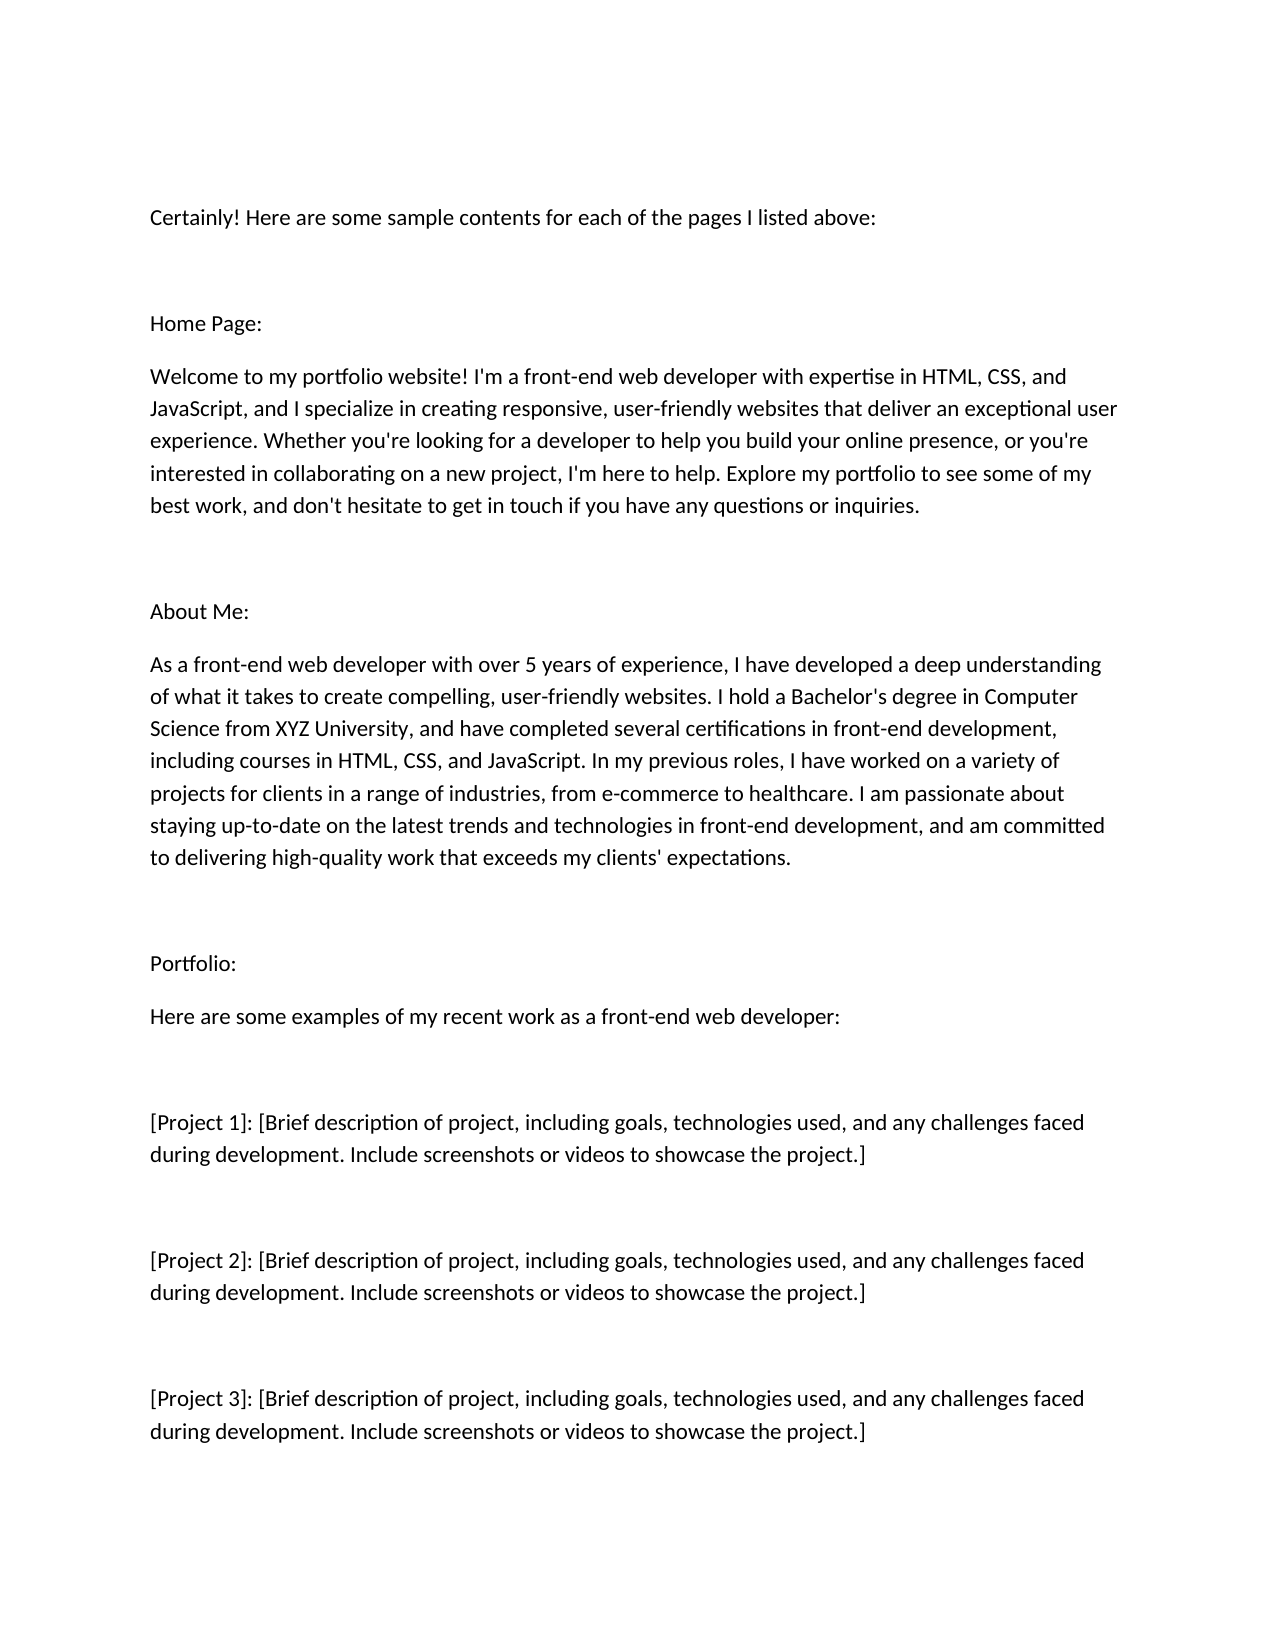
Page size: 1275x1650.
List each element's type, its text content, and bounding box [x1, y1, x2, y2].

text Here are some examples of my recent work as a front-end web developer: [150, 1002, 1125, 1030]
text [Project 1]: [Brief description of project, including goals, technologies used, and any challenges faced during development. Include screenshots or videos to showcase the project.] [150, 1108, 1125, 1168]
text Portfolio: [150, 949, 1125, 977]
text [Project 3]: [Brief description of project, including goals, technologies used, and any challenges faced during development. Include screenshots or videos to showcase the project.] [150, 1384, 1125, 1445]
text Welcome to my portfolio website! I'm a front-end web developer with expertise in HTML, CSS, and JavaScript, and I specialize in creating responsive, user-friendly websites that deliver an exceptional user experience. Whether you're looking for a developer to help you build your online presence, or you're interested in collaborating on a new project, I'm here to help. Explore my portfolio to see some of my best work, and don't hesitate to get in touch if you have any questions or inquiries. [150, 362, 1125, 519]
text As a front-end web developer with over 5 years of experience, I have developed a deep understanding of what it takes to create compelling, user-friendly websites. I hold a Bachelor's degree in Computer Science from XYZ University, and have completed several certifications in front-end development, including courses in HTML, CSS, and JavaScript. In my previous roles, I have worked on a variety of projects for clients in a range of industries, from e-commerce to healthcare. I am passionate about staying up-to-date on the latest trends and technologies in front-end development, and am committed to delivering high-quality work that exceeds my clients' expectations. [150, 650, 1125, 871]
text About Me: [150, 597, 1125, 625]
text [Project 2]: [Brief description of project, including goals, technologies used, and any challenges faced during development. Include screenshots or videos to showcase the project.] [150, 1246, 1125, 1307]
text Certainly! Here are some sample contents for each of the pages I listed above: [150, 203, 1125, 231]
text Home Page: [150, 309, 1125, 337]
